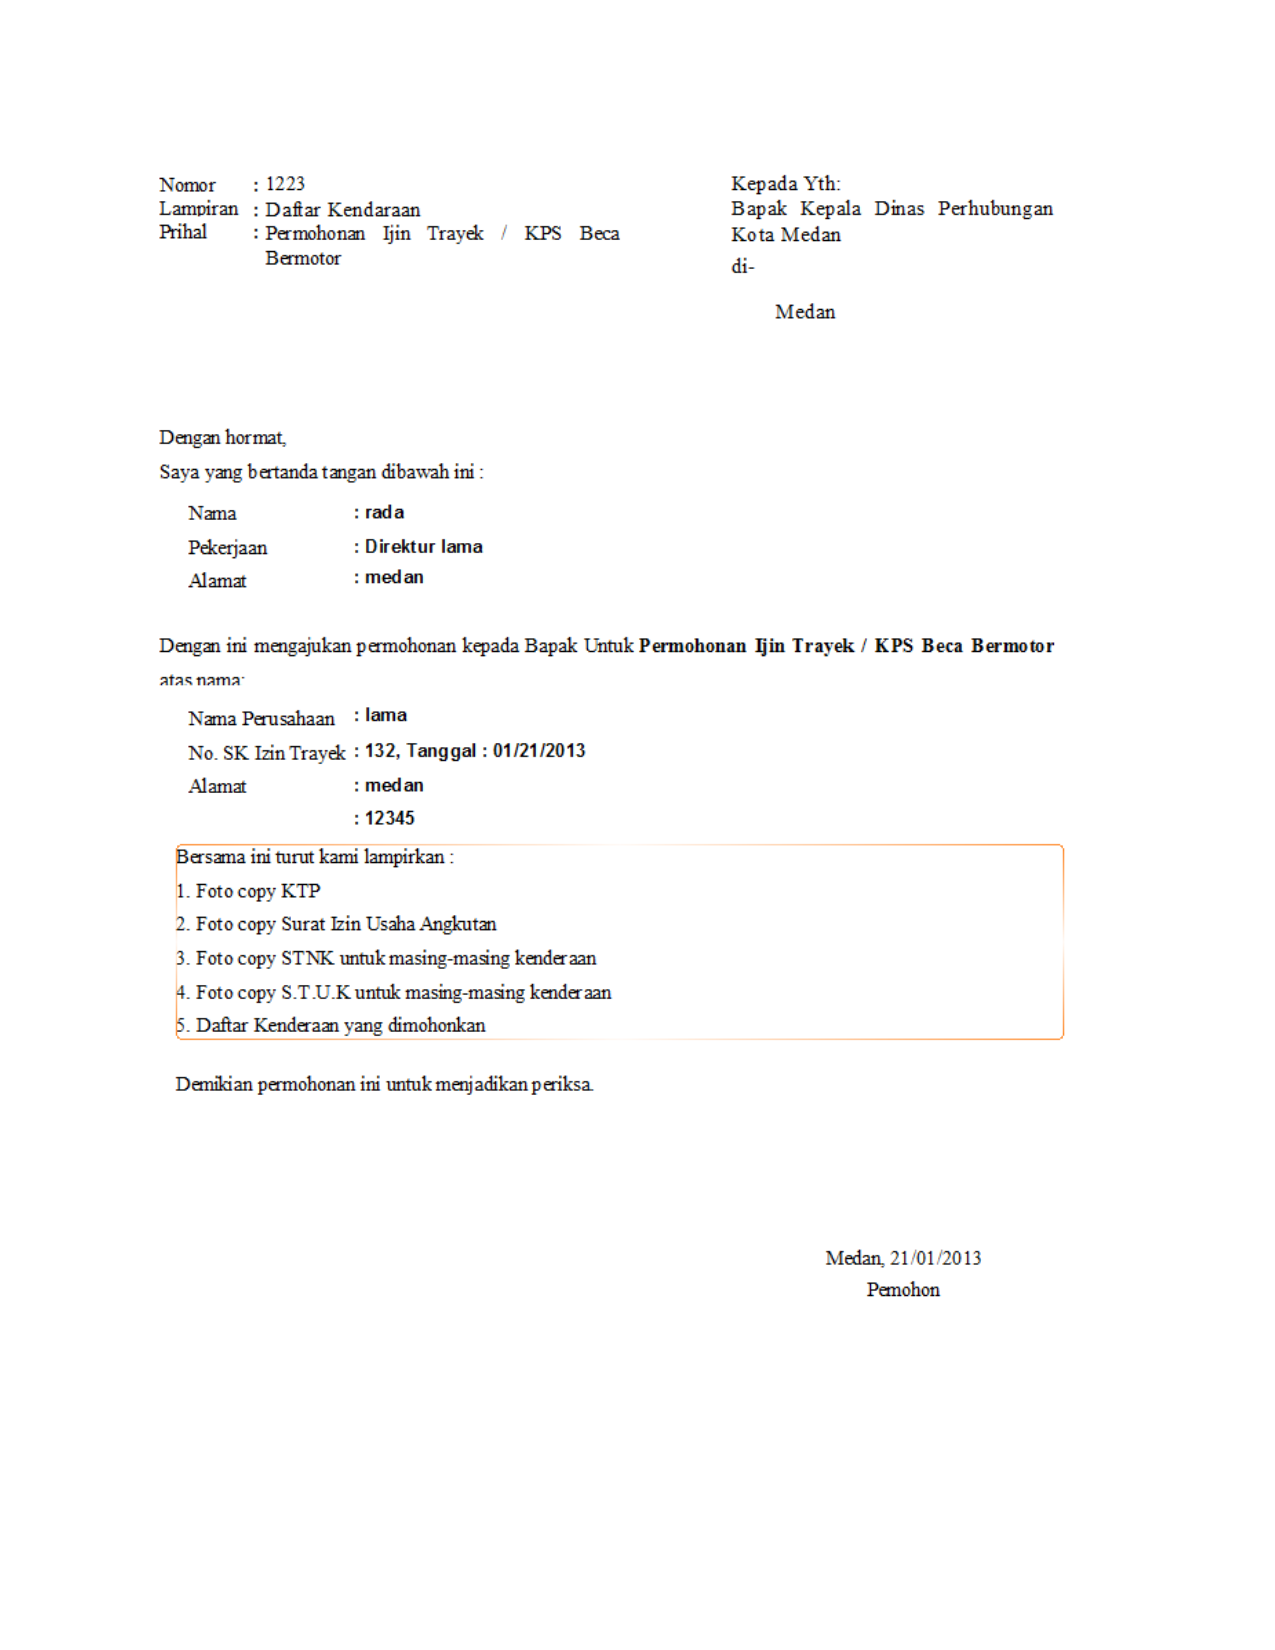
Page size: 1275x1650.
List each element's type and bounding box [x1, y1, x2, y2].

picture [150, 150, 1125, 833]
picture [150, 837, 1125, 1369]
